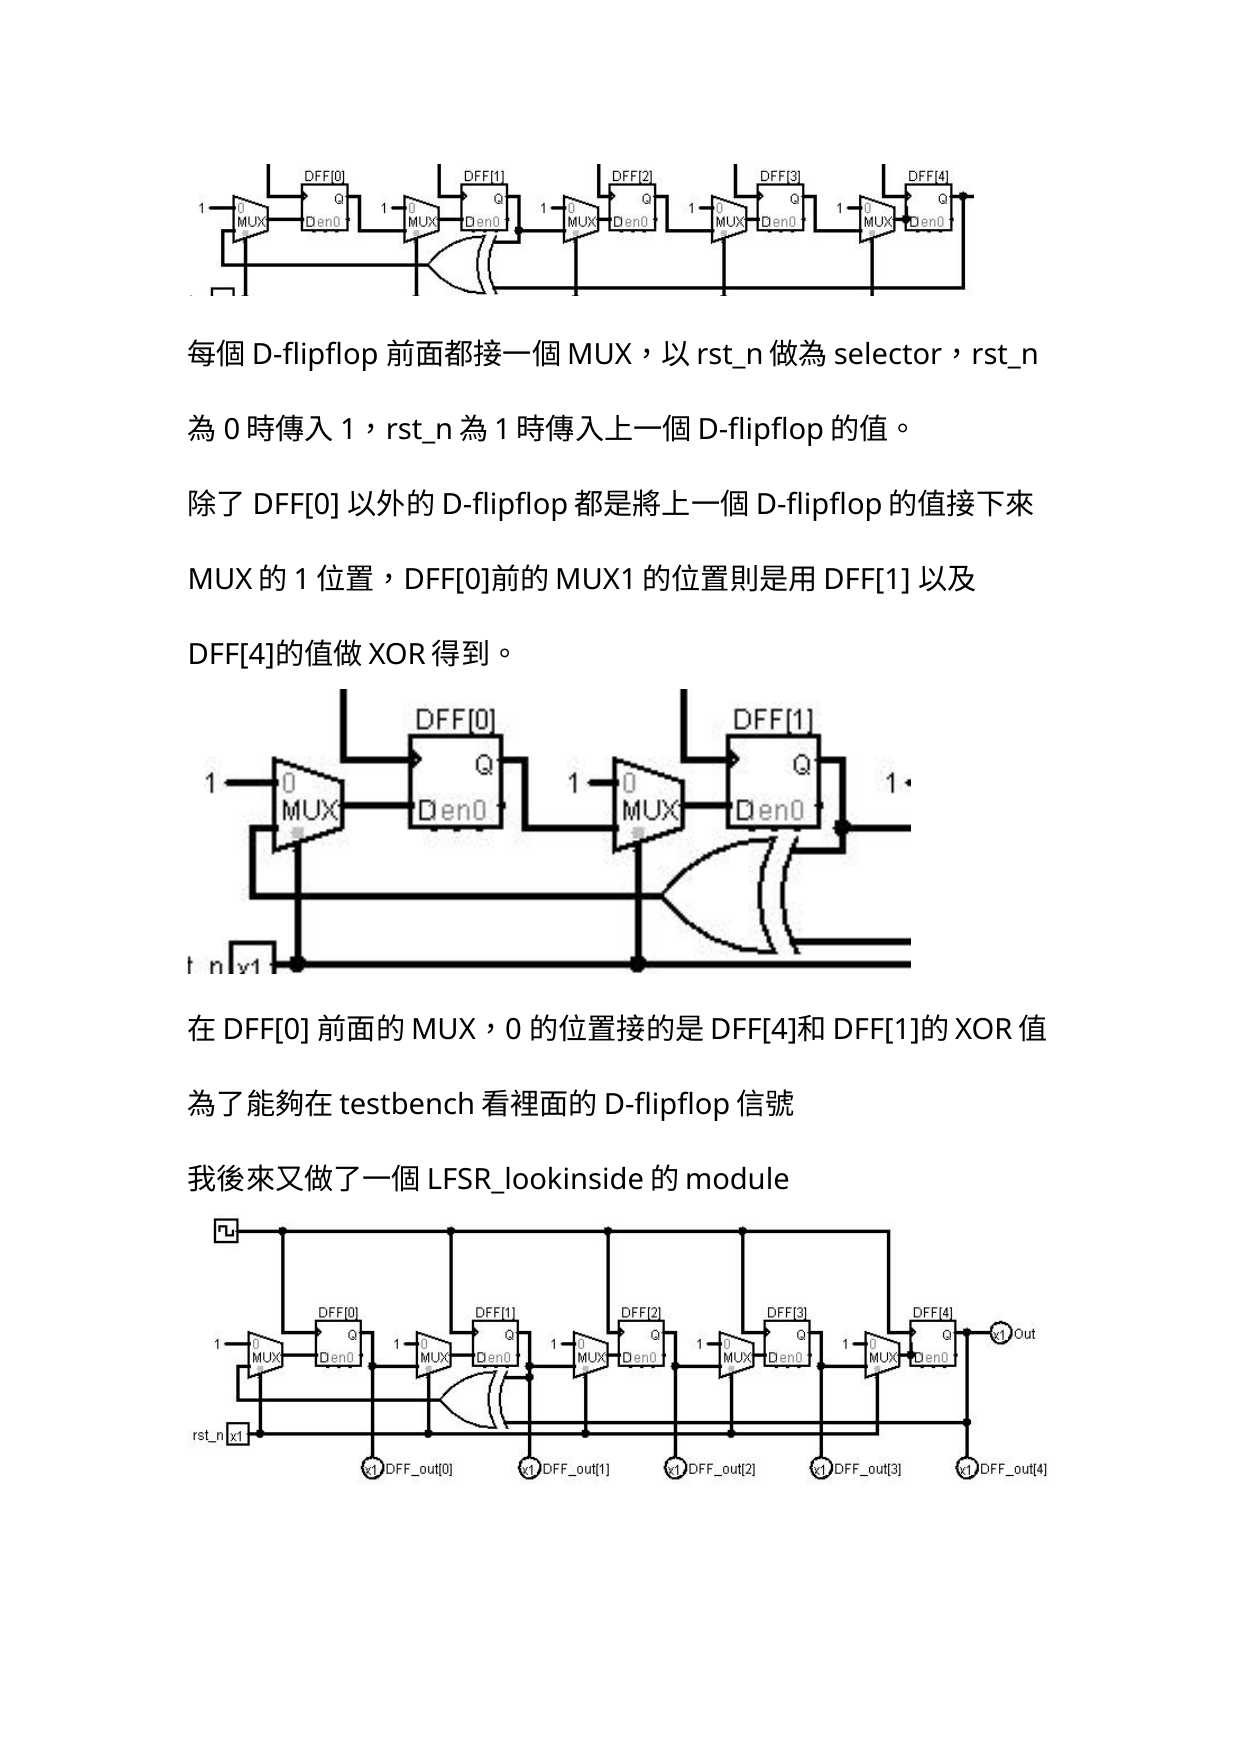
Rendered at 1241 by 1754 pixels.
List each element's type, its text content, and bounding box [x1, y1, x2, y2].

picture [187, 689, 911, 974]
text 每個D-flipflop 前面都接一個MUX，以rst_n做為selector，rst_n 為 0時傳入 1，rst_n為1時傳入上一個D-flipflop的值。 [187, 314, 1053, 464]
picture [187, 164, 974, 296]
text 我後來又做了一個LFSR_lookinside的module [187, 1139, 1053, 1214]
text 為了能夠在testbench看裡面的D-flipflop信號 [187, 1064, 1053, 1139]
picture [187, 1214, 1053, 1484]
text 除了 DFF[0] 以外的 D-flipflop都是將上一個 D-flipflop的值接下來MUX的1位置，DFF[0]前的MUX1的位置則是用DFF[1] 以及 DFF[4]的值做XOR得到。 [187, 464, 1053, 689]
text 在DFF[0] 前面的MUX，0 的位置接的是DFF[4]和DFF[1]的XOR值 [187, 989, 1053, 1064]
